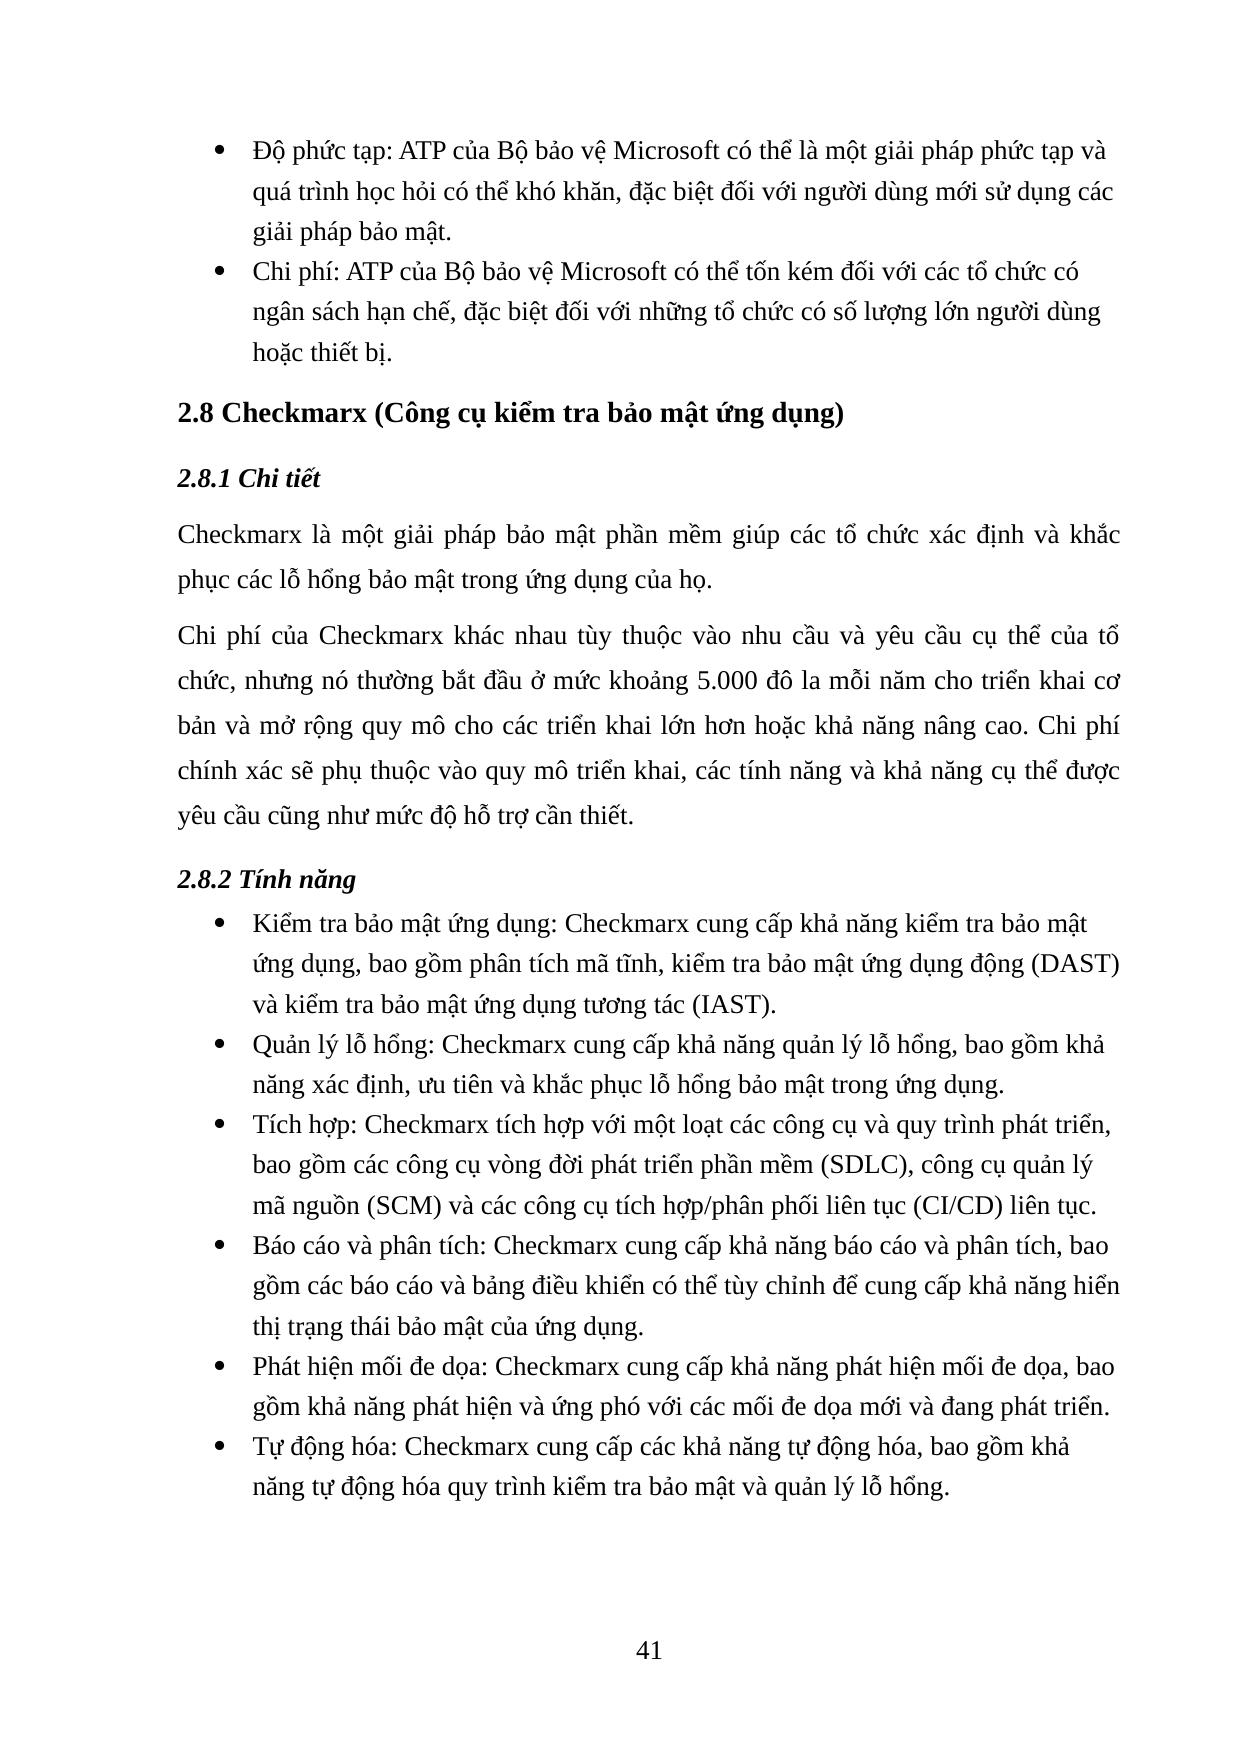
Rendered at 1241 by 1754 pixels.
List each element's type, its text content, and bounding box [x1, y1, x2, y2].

list Tự động hóa: Checkmarx cung cấp các khả năng tự động hóa, bao gồm khả năng tự động hóa quy trình kiểm tra bảo mật và quản lý lỗ hổng. [215, 1427, 1121, 1505]
text Chi phí của Checkmarx khác nhau tùy thuộc vào nhu cầu và yêu cầu cụ thể của tổ chức, nhưng nó thường bắt đầu ở mức khoảng 5.000 đô la mỗi năm cho triển khai cơ bản và mở rộng quy mô cho các triển khai lớn hơn hoặc khả năng nâng cao. Chi phí chính xác sẽ phụ thuộc vào quy mô triển khai, các tính năng và khả năng cụ thể được yêu cầu cũng như mức độ hỗ trợ cần thiết. [177, 616, 1121, 833]
list Quản lý lỗ hổng: Checkmarx cung cấp khả năng quản lý lỗ hổng, bao gồm khả năng xác định, ưu tiên và khắc phục lỗ hổng bảo mật trong ứng dụng. [215, 1025, 1121, 1103]
list Phát hiện mối đe dọa: Checkmarx cung cấp khả năng phát hiện mối đe dọa, bao gồm khả năng phát hiện và ứng phó với các mối đe dọa mới và đang phát triển. [215, 1346, 1121, 1424]
text Checkmarx là một giải pháp bảo mật phần mềm giúp các tổ chức xác định và khắc phục các lỗ hổng bảo mật trong ứng dụng của họ. [177, 515, 1121, 597]
list Độ phức tạp: ATP của Bộ bảo vệ Microsoft có thể là một giải pháp phức tạp và quá trình học hỏi có thể khó khăn, đặc biệt đối với người dùng mới sử dụng các giải pháp bảo mật. [215, 131, 1121, 249]
subtitle Checkmarx (Công cụ kiểm tra bảo mật ứng dụng) [177, 393, 1121, 431]
list Tích hợp: Checkmarx tích hợp với một loạt các công cụ và quy trình phát triển, bao gồm các công cụ vòng đời phát triển phần mềm (SDLC), công cụ quản lý mã nguồn (SCM) và các công cụ tích hợp/phân phối liên tục (CI/CD) liên tục. [215, 1105, 1121, 1223]
list Báo cáo và phân tích: Checkmarx cung cấp khả năng báo cáo và phân tích, bao gồm các báo cáo và bảng điều khiển có thể tùy chỉnh để cung cấp khả năng hiển thị trạng thái bảo mật của ứng dụng. [215, 1226, 1121, 1344]
subtitle Tính năng [177, 860, 1121, 898]
list Kiểm tra bảo mật ứng dụng: Checkmarx cung cấp khả năng kiểm tra bảo mật ứng dụng, bao gồm phân tích mã tĩnh, kiểm tra bảo mật ứng dụng động (DAST) và kiểm tra bảo mật ứng dụng tương tác (IAST). [215, 904, 1121, 1022]
subtitle Chi tiết [177, 458, 1121, 496]
list Chi phí: ATP của Bộ bảo vệ Microsoft có thể tốn kém đối với các tổ chức có ngân sách hạn chế, đặc biệt đối với những tổ chức có số lượng lớn người dùng hoặc thiết bị. [215, 252, 1121, 370]
